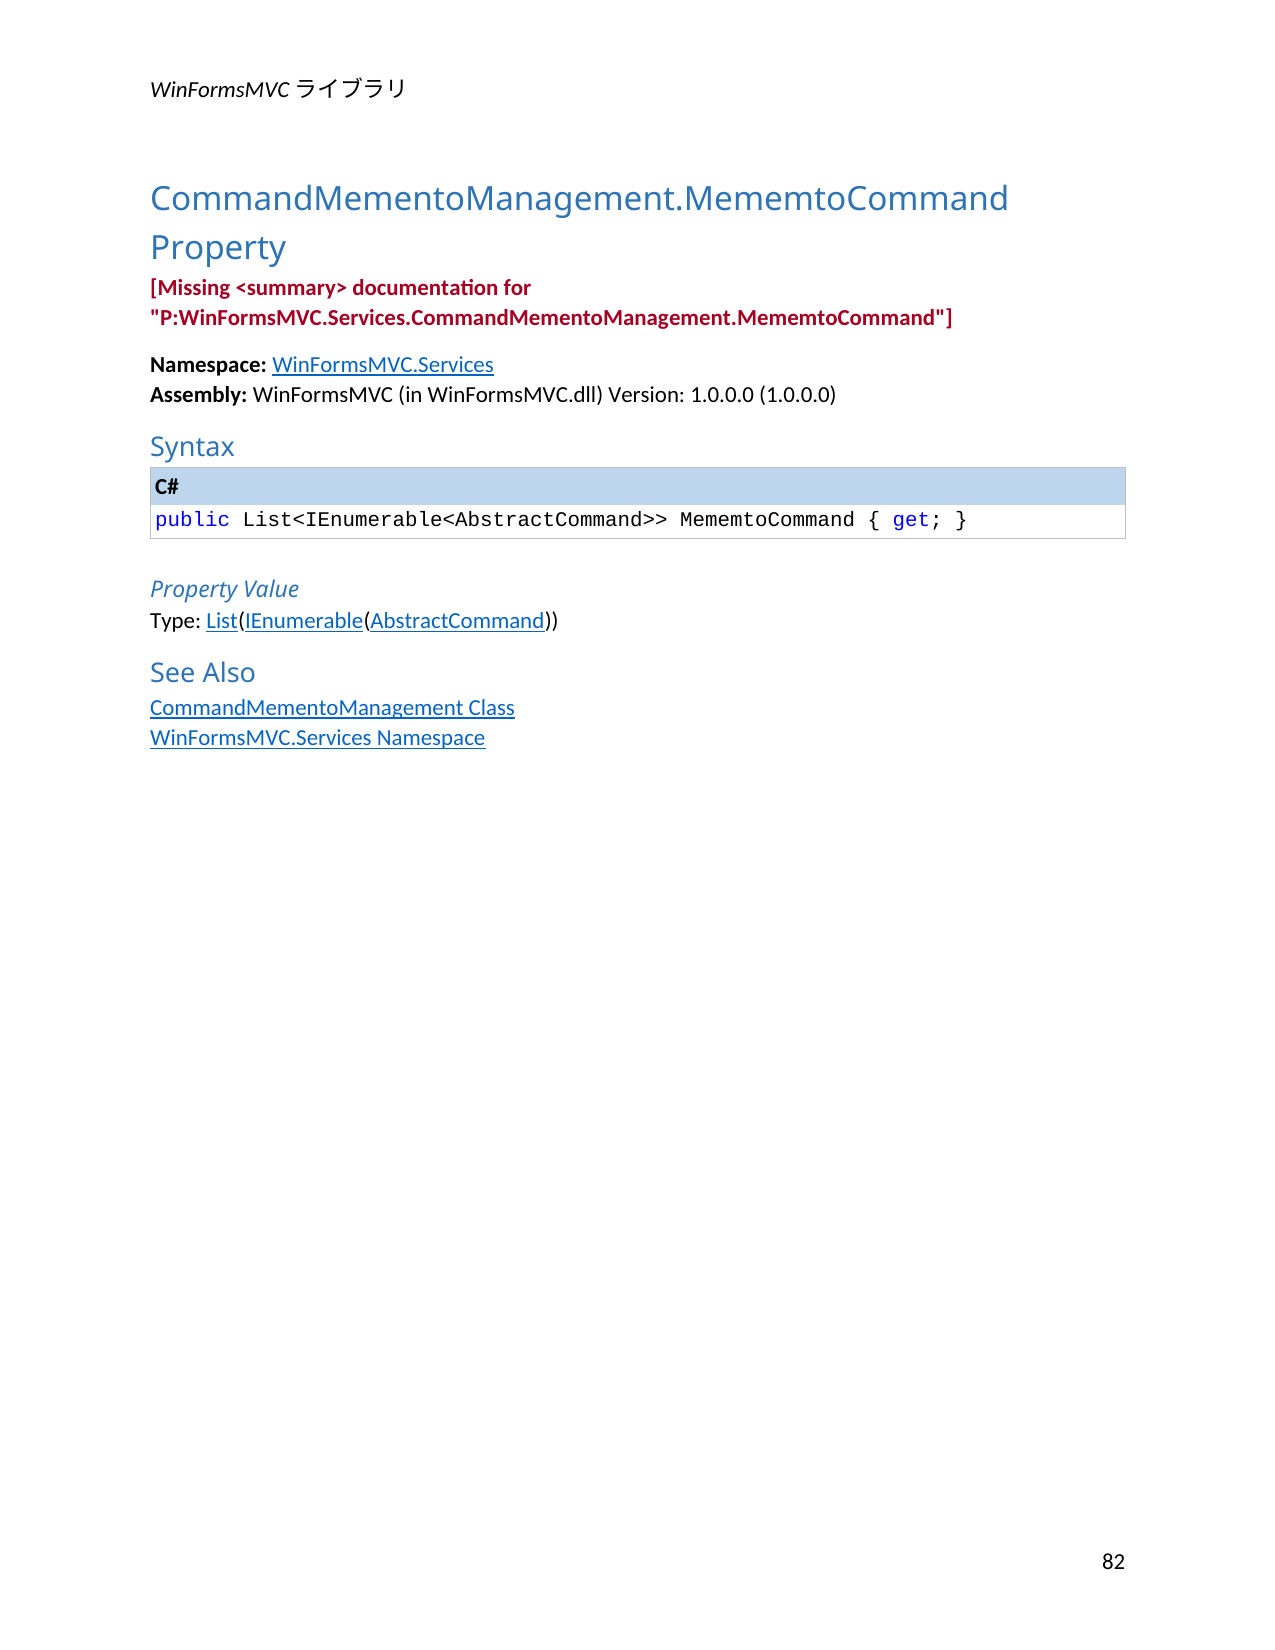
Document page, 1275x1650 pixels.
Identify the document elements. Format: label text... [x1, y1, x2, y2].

text WinFormsMVC.Services Namespace [150, 723, 1125, 752]
text [Missing <summary> documentation for "P:WinFormsMVC.Services.CommandMementoManagement.MememtoCommand"] [150, 273, 1125, 331]
subtitle See Also [150, 653, 1125, 690]
table_cell public List<IEnumerable<AbstractCommand>> MememtoCommand { get; } [151, 505, 1125, 537]
text CommandMementoManagement Class [150, 693, 1125, 721]
text Namespace: WinFormsMVC.Services Assembly: WinFormsMVC (in WinFormsMVC.dll) Version: 1.0.0.0 (1.0.0.0) [150, 350, 1125, 408]
text Type: List(IEnumerable(AbstractCommand)) [150, 607, 1125, 635]
subtitle Syntax [150, 427, 1125, 464]
subtitle CommandMementoManagement.MememtoCommand Property [150, 175, 1125, 269]
table_header C# [151, 468, 1125, 505]
subtitle Property Value [150, 573, 1125, 604]
